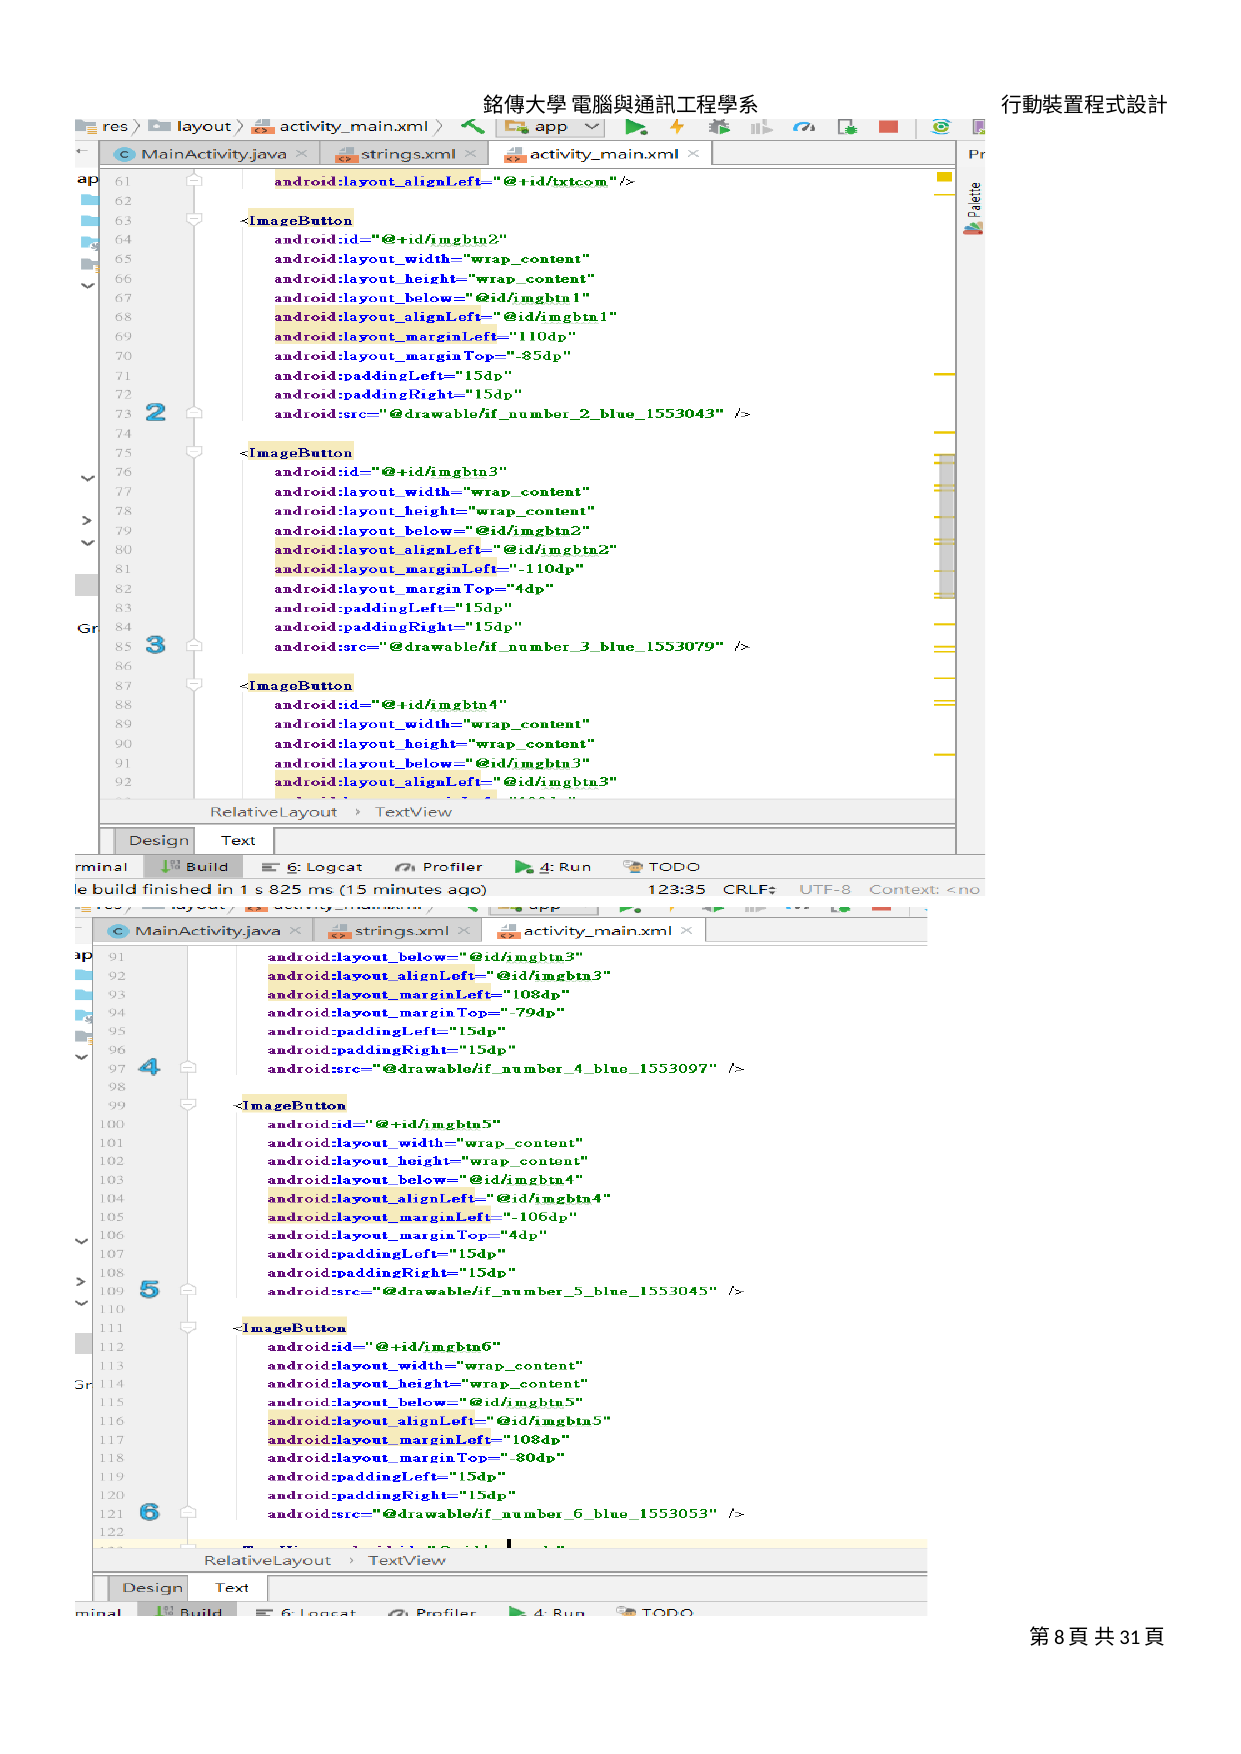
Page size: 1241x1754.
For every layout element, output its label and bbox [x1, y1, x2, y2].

picture [75, 907, 928, 1616]
picture [75, 119, 986, 896]
